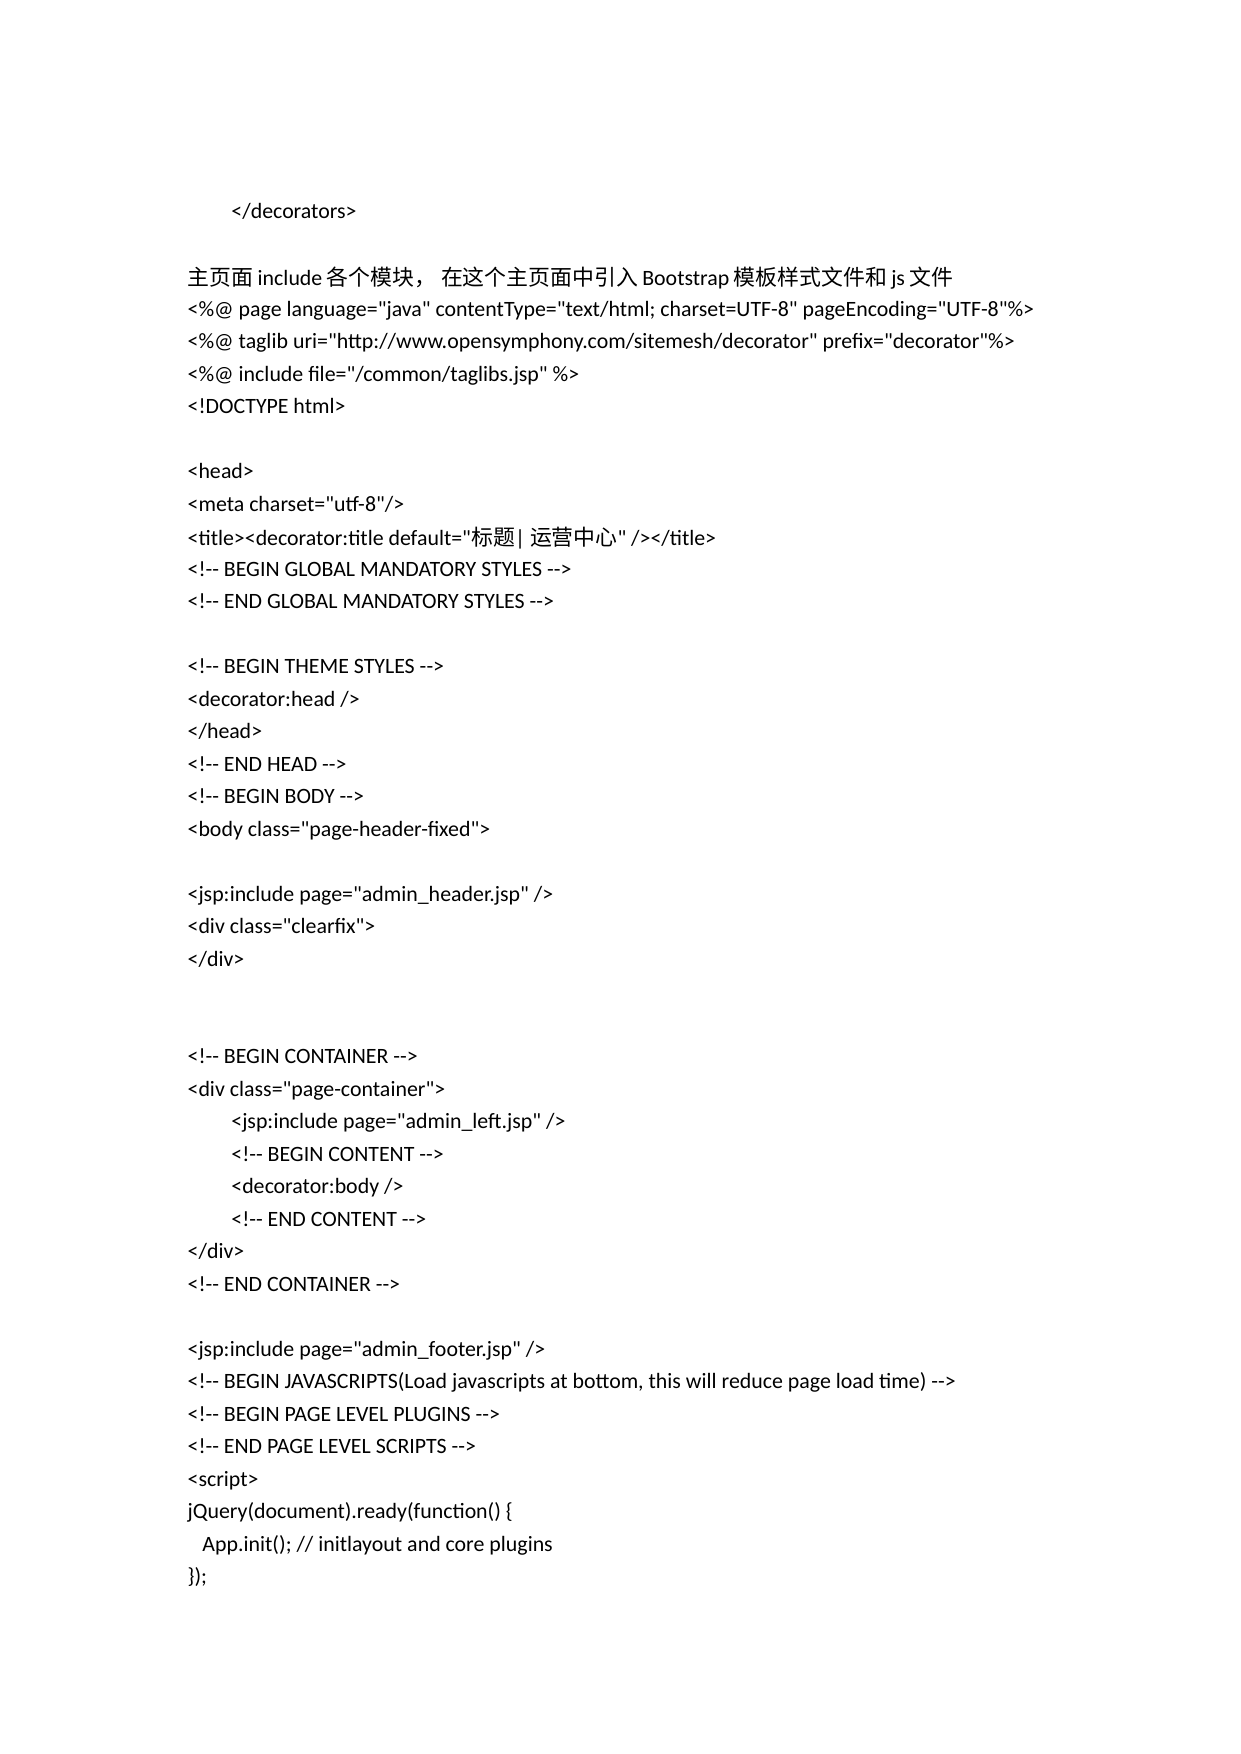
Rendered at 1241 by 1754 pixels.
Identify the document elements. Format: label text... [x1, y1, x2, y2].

text }); [187, 1559, 1053, 1592]
text <%@ page language="java" contentType="text/html; charset=UTF-8" pageEncoding="UTF-8"%> [187, 292, 1053, 324]
text <!-- BEGIN CONTENT --> [187, 1137, 1053, 1169]
text <meta charset="utf-8"/> [187, 487, 1053, 519]
text <div class="page-container"> [187, 1072, 1053, 1104]
text </head> [187, 714, 1053, 747]
text <!-- END HEAD --> [187, 747, 1053, 779]
text </decorators> [187, 194, 1053, 227]
text <!-- END CONTAINER --> [187, 1267, 1053, 1299]
text <jsp:include page="admin_footer.jsp" /> [187, 1332, 1053, 1364]
text <script> [187, 1462, 1053, 1494]
text <title><decorator:title default="标题| 运营中心" /></title> [187, 519, 1053, 552]
text <!-- BEGIN BODY --> [187, 779, 1053, 812]
text <div class="clearfix"> [187, 909, 1053, 942]
text <!-- END CONTENT --> [187, 1202, 1053, 1234]
text <!-- END PAGE LEVEL SCRIPTS --> [187, 1429, 1053, 1462]
text <head> [187, 454, 1053, 487]
text <jsp:include page="admin_left.jsp" /> [187, 1104, 1053, 1137]
text jQuery(document).ready(function() { [187, 1494, 1053, 1527]
text <!-- BEGIN THEME STYLES --> [187, 649, 1053, 682]
text </div> [187, 1234, 1053, 1267]
text <body class="page-header-fixed"> [187, 812, 1053, 844]
text </div> [187, 942, 1053, 974]
text App.init(); // initlayout and core plugins [187, 1527, 1053, 1559]
text <!-- BEGIN PAGE LEVEL PLUGINS --> [187, 1397, 1053, 1429]
text <!-- BEGIN GLOBAL MANDATORY STYLES --> [187, 552, 1053, 584]
text <!DOCTYPE html> [187, 389, 1053, 422]
text <jsp:include page="admin_header.jsp" /> [187, 877, 1053, 909]
text <%@ include file="/common/taglibs.jsp" %> [187, 357, 1053, 389]
text <decorator:head /> [187, 682, 1053, 714]
text <!-- BEGIN JAVASCRIPTS(Load javascripts at bottom, this will reduce page load time) --> [187, 1364, 1053, 1397]
text <!-- END GLOBAL MANDATORY STYLES --> [187, 584, 1053, 617]
text <!-- BEGIN CONTAINER --> [187, 1039, 1053, 1072]
text <decorator:body /> [187, 1169, 1053, 1202]
text <%@ taglib uri="http://www.opensymphony.com/sitemesh/decorator" prefix="decorator"%> [187, 324, 1053, 357]
text 主页面include各个模块， 在这个主页面中引入Bootstrap模板样式文件和js文件 [187, 259, 1053, 292]
